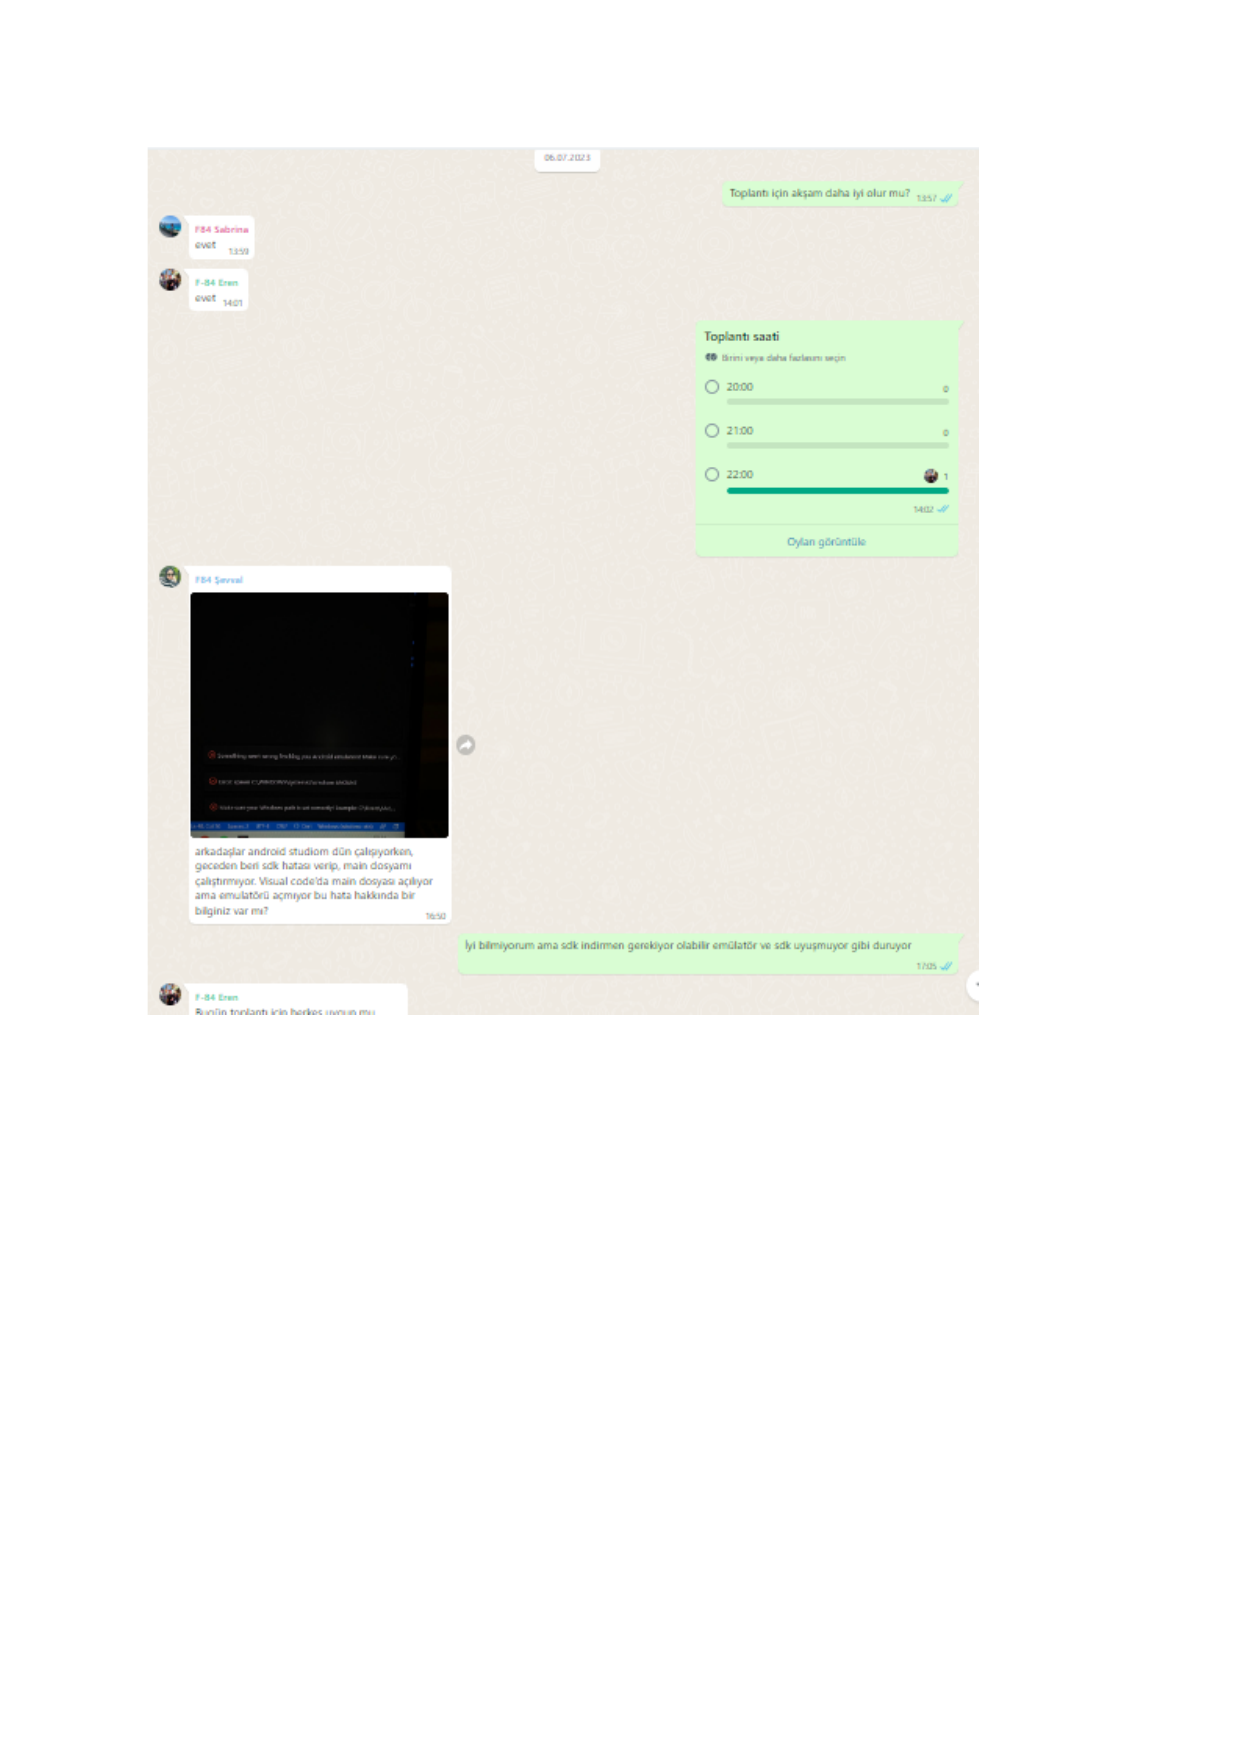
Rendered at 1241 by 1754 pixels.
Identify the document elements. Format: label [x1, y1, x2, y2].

picture [147, 147, 979, 1015]
